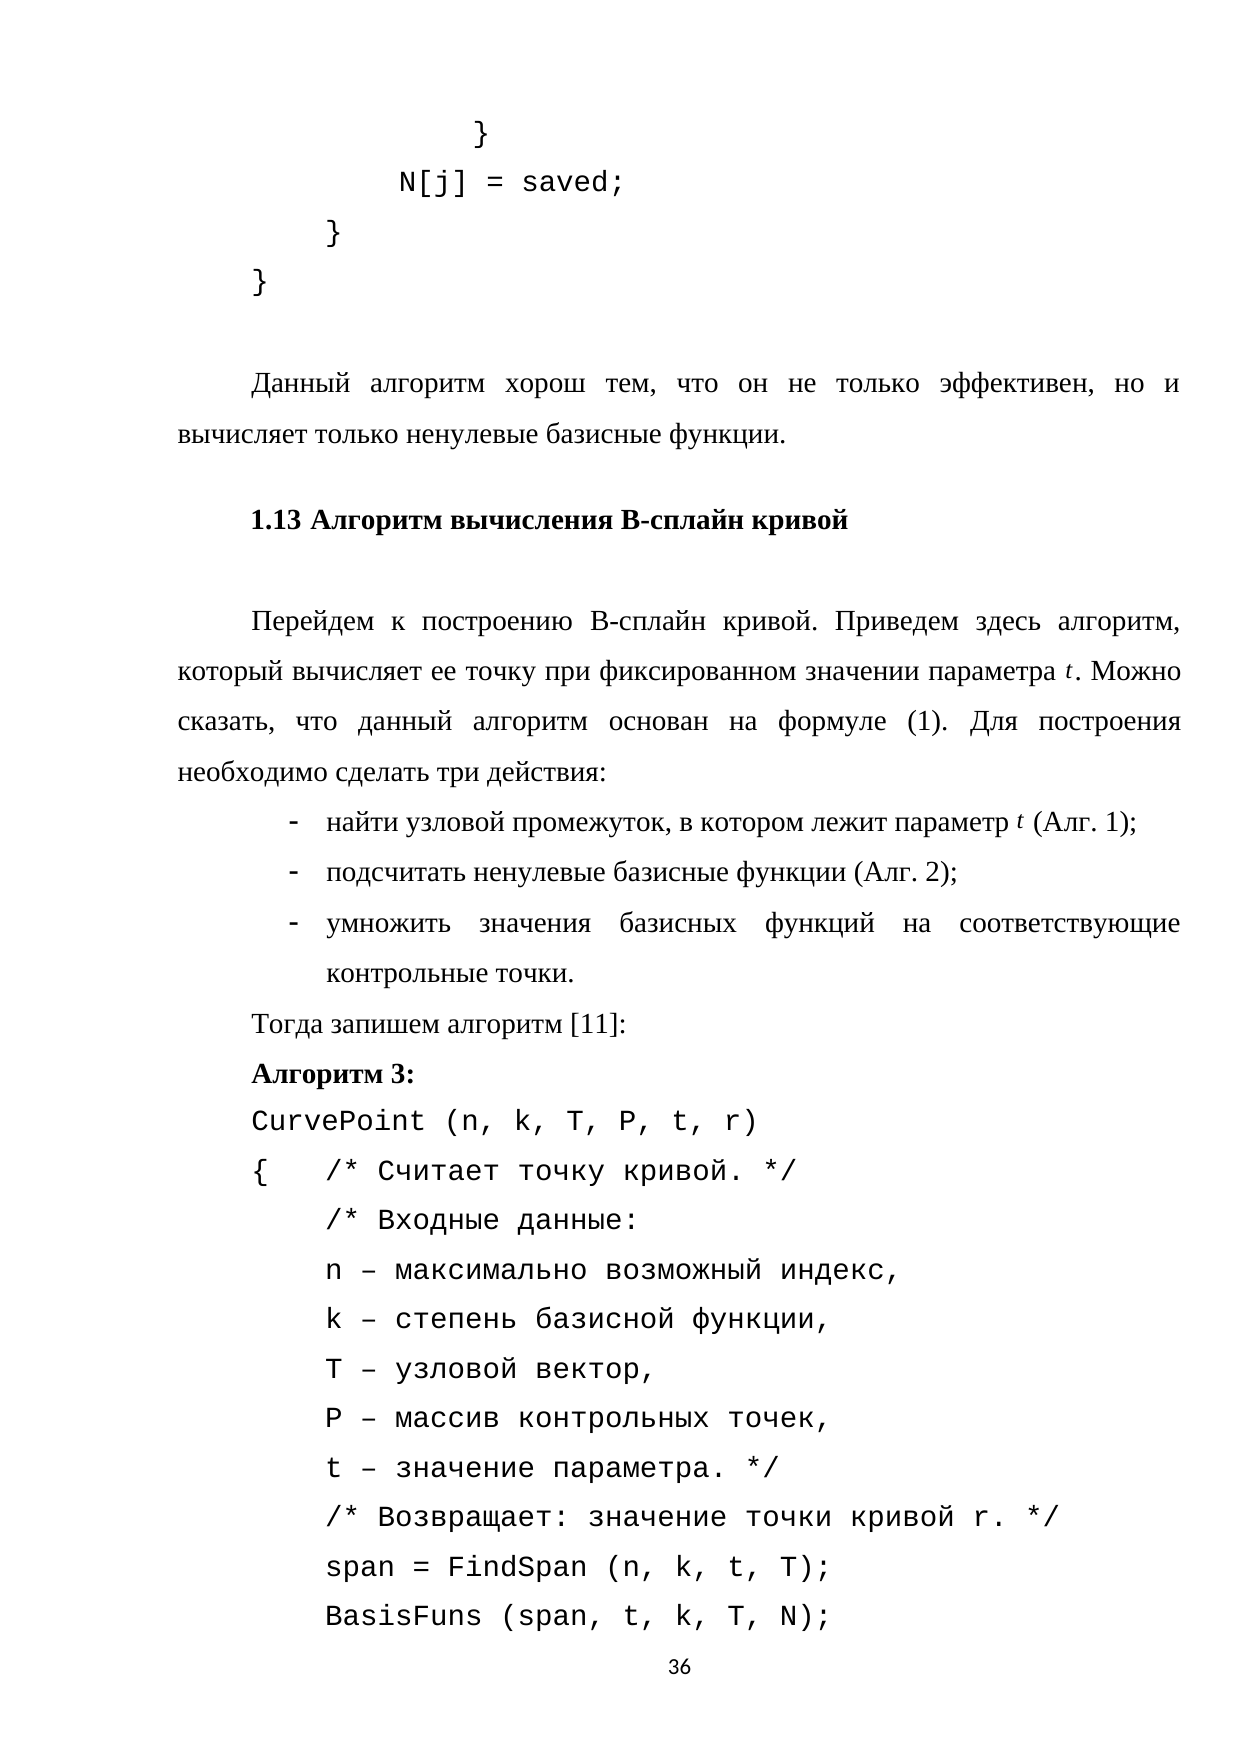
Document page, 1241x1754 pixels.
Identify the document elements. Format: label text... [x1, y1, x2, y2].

text Данный алгоритм хорош тем, что он не только эффективен, но и вычисляет только ненулевые базисные функции. [177, 366, 1181, 449]
text /* Входные данные: [177, 1205, 1181, 1238]
text Алгоритм вычисления B-сплайн кривой [250, 502, 1181, 536]
text } [251, 217, 1181, 250]
text P – массив контрольных точек, [177, 1403, 1181, 1436]
text n – максимально возможный индекс, [251, 1255, 1181, 1288]
text k – степень базисной функции, [177, 1304, 1181, 1337]
text span = FindSpan (n, k, t, T); [251, 1552, 1181, 1585]
text t – значение параметра. */ [177, 1453, 1181, 1486]
text } [177, 118, 1181, 151]
text BasisFuns (span, t, k, T, N); [251, 1601, 1181, 1634]
list найти узловой промежуток, в котором лежит параметр (Алг. 1); [288, 804, 1181, 838]
text } [251, 267, 1181, 299]
list умножить значения базисных функций на соответствующие контрольные точки. [288, 905, 1181, 989]
text Тогда запишем алгоритм [11]: [177, 1006, 1181, 1039]
text Алгоритм 3: [177, 1056, 1181, 1089]
text CurvePoint (n, k, T, P, t, r) [177, 1106, 1181, 1139]
text /* Возвращает: значение точки кривой r. */ [177, 1502, 1181, 1535]
text N[j] = saved; [177, 168, 1181, 201]
list подсчитать ненулевые базисные функции (Алг. 2); [288, 854, 1181, 888]
text { /* Считает точку кривой. */ [177, 1156, 1181, 1189]
text Перейдем к построению B-сплайн кривой. Приведем здесь алгоритм, который вычисляет ее точку при фиксированном значении параметра . Можно сказать, что данный алгоритм основан на формуле (1). Для построения необходимо сделать три действия: [177, 603, 1181, 787]
text T – узловой вектор, [177, 1354, 1181, 1387]
